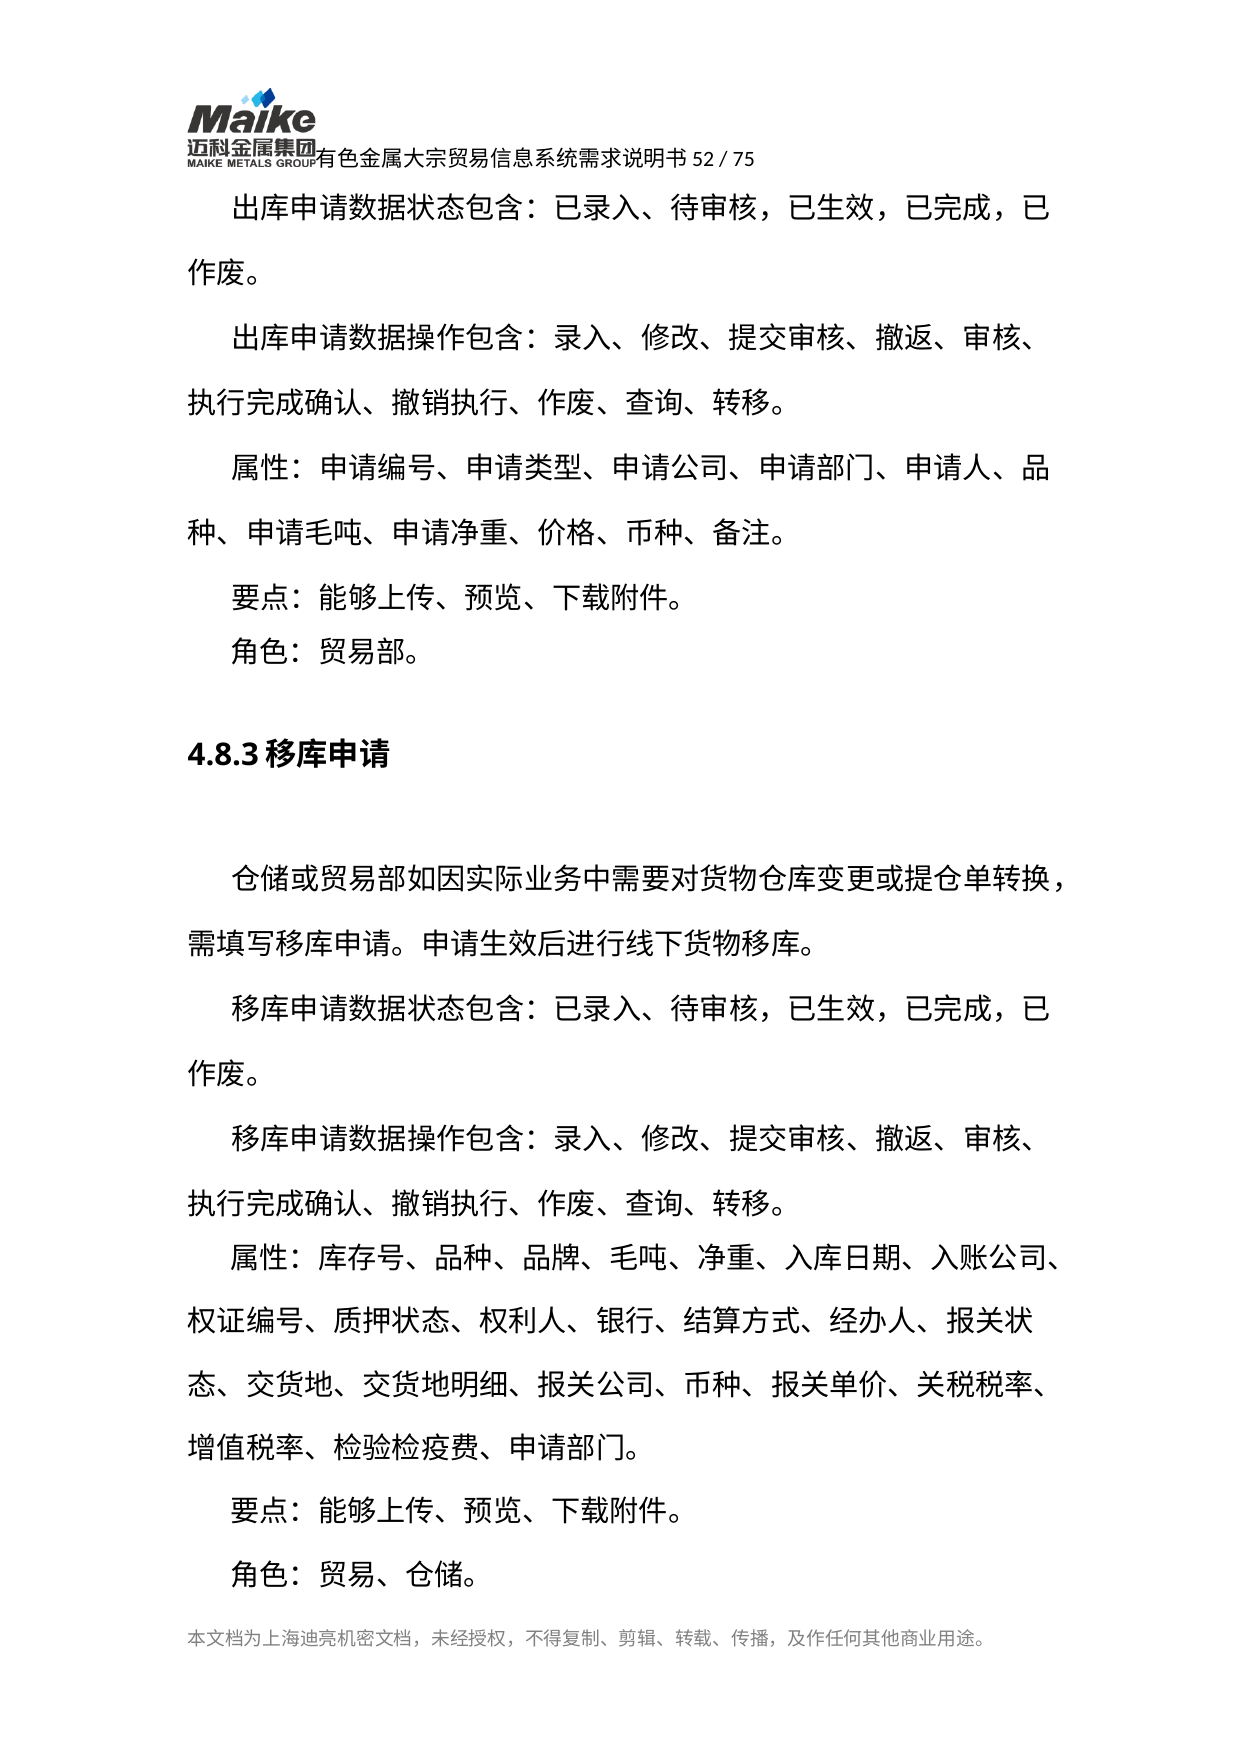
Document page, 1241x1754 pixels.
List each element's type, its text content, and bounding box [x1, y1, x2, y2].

text 移库申请数据操作包含：录入、修改、提交审核、撤返、审核、执行完成确认、撤销执行、作废、查询、转移。 [187, 1104, 1053, 1234]
text 移库申请数据状态包含：已录入、待审核，已生效，已完成，已作废。 [187, 974, 1053, 1104]
text 属性：库存号、品种、品牌、毛吨、净重、入库日期、入账公司、权证编号、质押状态、权利人、银行、结算方式、经办人、报关状态、交货地、交货地明细、报关公司、币种、报关单价、关税税率、增值税率、检验检疫费、申请部门。 [187, 1234, 1053, 1467]
subtitle 4.8.3移库申请 [187, 719, 1053, 784]
text 要点：能够上传、预览、下载附件。 [187, 1488, 1053, 1530]
text 出库申请数据状态包含：已录入、待审核，已生效，已完成，已作废。 [187, 173, 1053, 303]
text 属性：申请编号、申请类型、申请公司、申请部门、申请人、品种、申请毛吨、申请净重、价格、币种、备注。 [187, 433, 1053, 563]
text 仓储或贸易部如因实际业务中需要对货物仓库变更或提仓单转换，需填写移库申请。申请生效后进行线下货物移库。 [187, 844, 1053, 974]
text 出库申请数据操作包含：录入、修改、提交审核、撤返、审核、执行完成确认、撤销执行、作废、查询、转移。 [187, 303, 1053, 433]
text 角色：贸易、仓储。 [187, 1551, 1053, 1594]
text 角色：贸易部。 [187, 628, 1053, 671]
text 要点：能够上传、预览、下载附件。 [187, 563, 1053, 628]
picture [187, 88, 316, 167]
